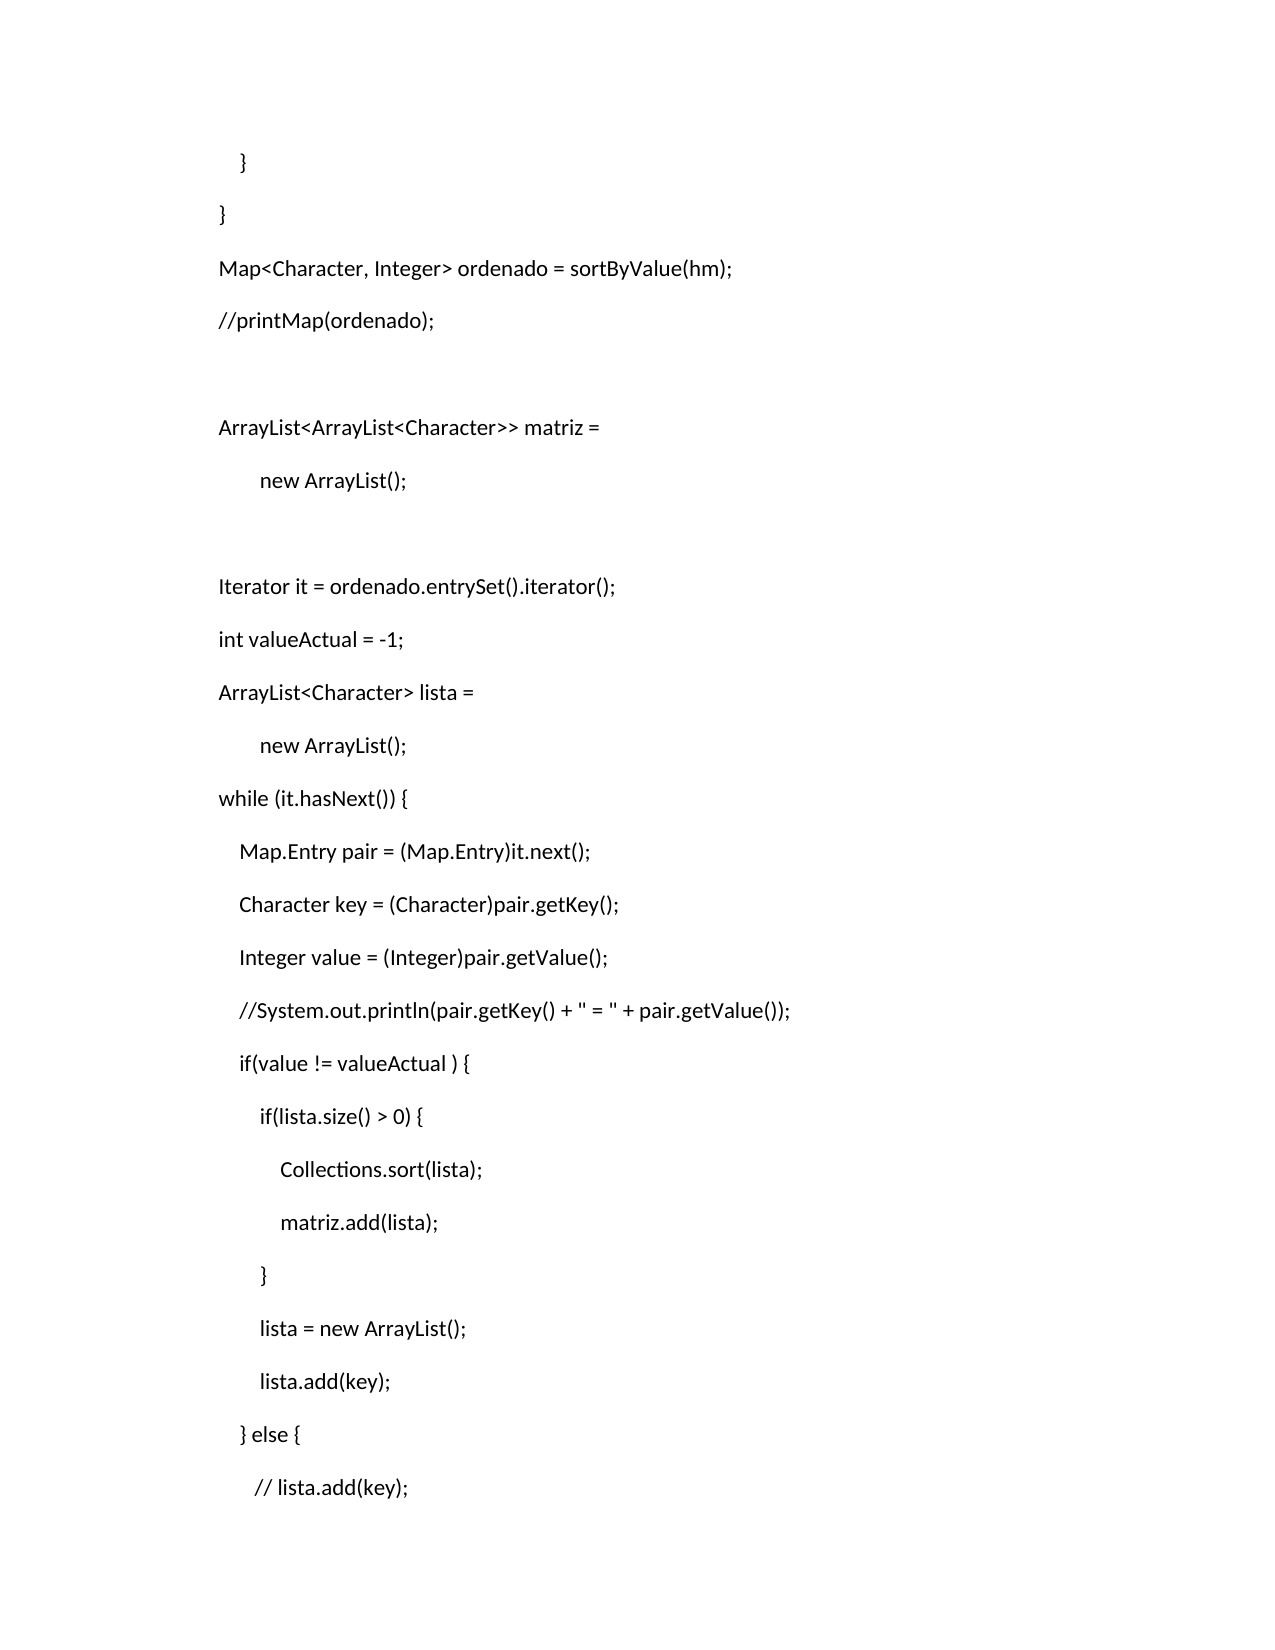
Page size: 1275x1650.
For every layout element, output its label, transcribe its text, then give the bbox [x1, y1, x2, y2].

text Integer value = (Integer)pair.getValue(); [177, 943, 1098, 971]
text Collections.sort(lista); [177, 1155, 1098, 1183]
text ArrayList<ArrayList<Character>> matriz = [177, 413, 1098, 441]
text if(value != valueActual ) { [177, 1049, 1098, 1077]
text new ArrayList(); [177, 466, 1098, 494]
text int valueActual = -1; [177, 625, 1098, 653]
text //printMap(ordenado); [177, 307, 1098, 335]
text Map.Entry pair = (Map.Entry)it.next(); [177, 837, 1098, 865]
text Character key = (Character)pair.getKey(); [177, 890, 1098, 918]
text ArrayList<Character> lista = [177, 678, 1098, 706]
text } [177, 148, 1098, 176]
text } [177, 201, 1098, 229]
text if(lista.size() > 0) { [177, 1102, 1098, 1130]
text // lista.add(key); [177, 1473, 1098, 1501]
text lista = new ArrayList(); [177, 1314, 1098, 1342]
text new ArrayList(); [177, 731, 1098, 759]
text while (it.hasNext()) { [177, 784, 1098, 812]
text } else { [177, 1420, 1098, 1448]
text matriz.add(lista); [177, 1208, 1098, 1236]
text lista.add(key); [177, 1367, 1098, 1395]
text //System.out.println(pair.getKey() + " = " + pair.getValue()); [177, 996, 1098, 1024]
text Map<Character, Integer> ordenado = sortByValue(hm); [177, 254, 1098, 282]
text } [177, 1261, 1098, 1289]
text Iterator it = ordenado.entrySet().iterator(); [177, 572, 1098, 600]
